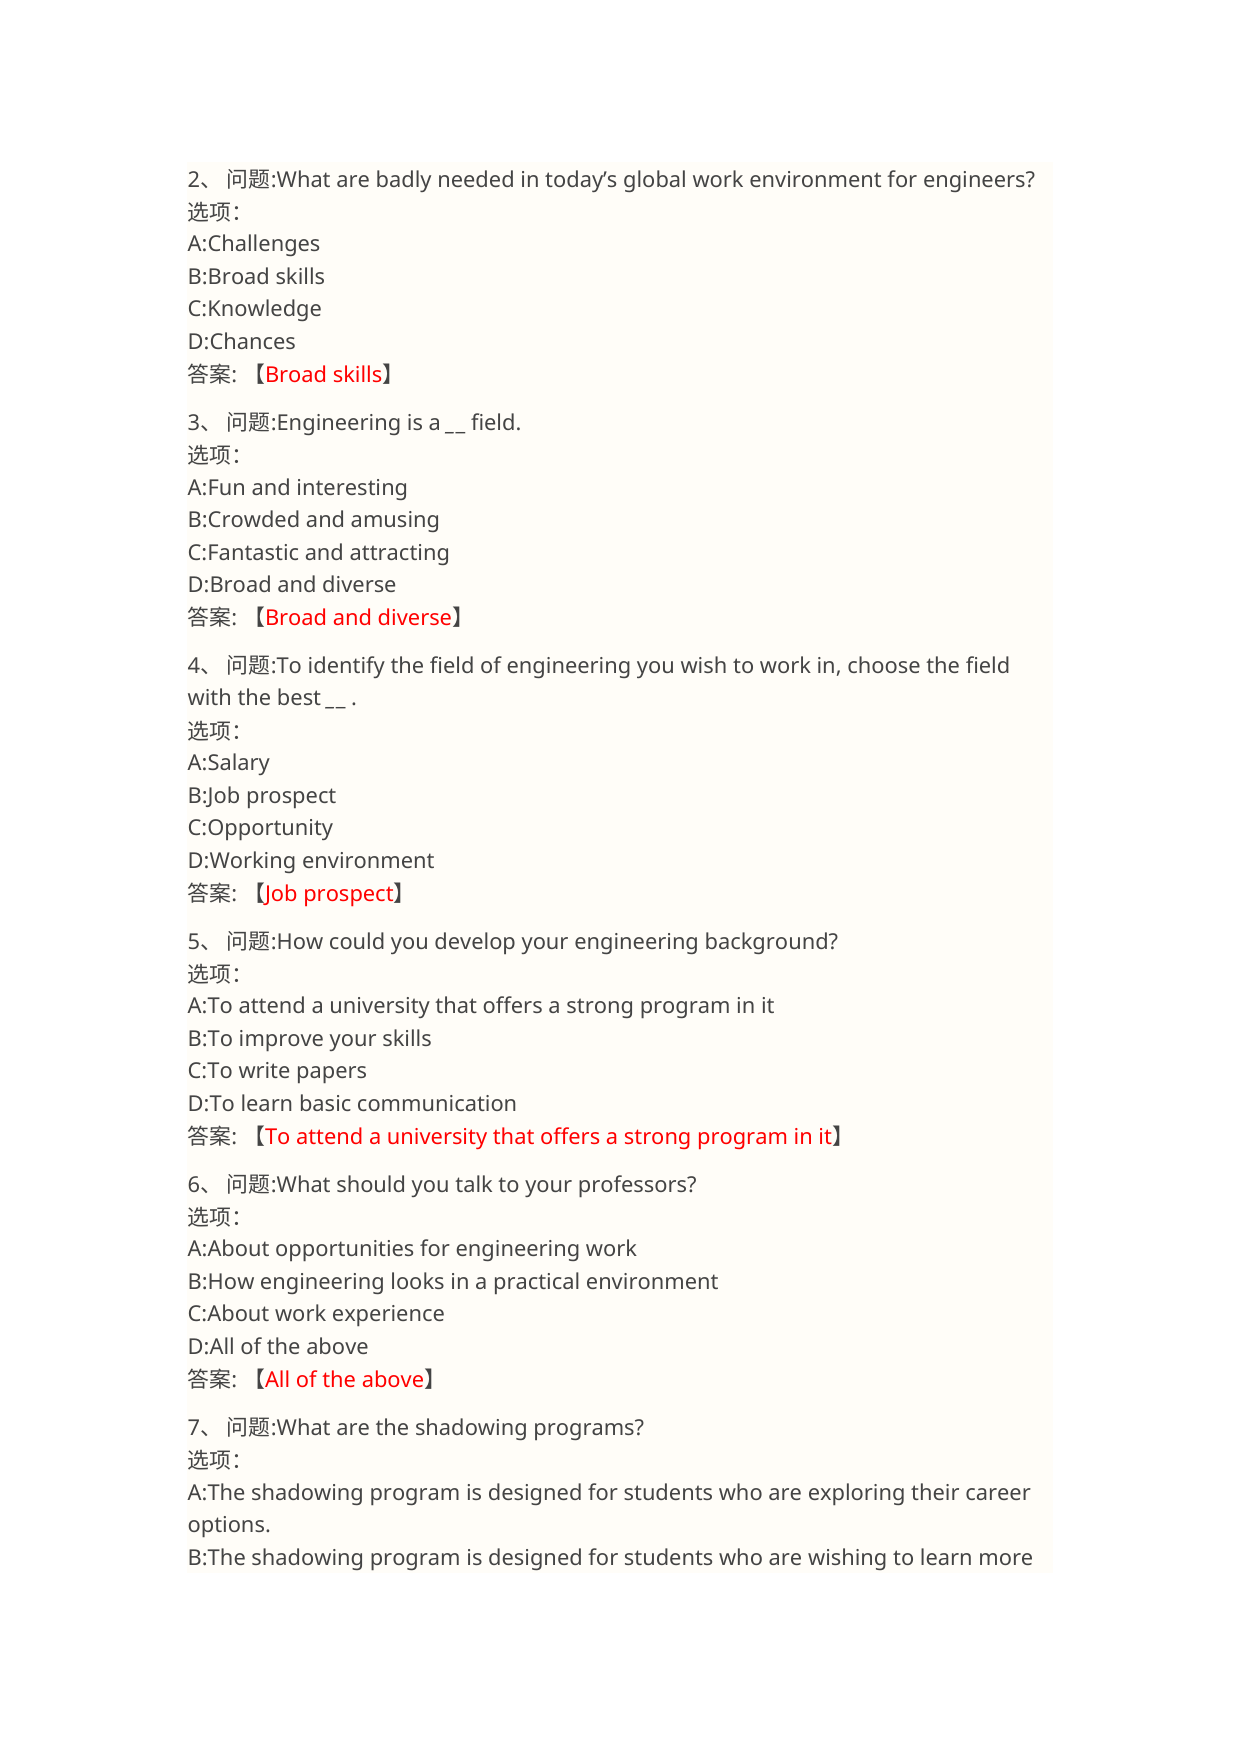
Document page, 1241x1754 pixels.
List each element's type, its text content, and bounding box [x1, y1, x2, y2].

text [187, 1410, 1053, 1573]
text 2、 问题:What are badly needed in today’s global work environment for engineers? 选项： A:Challenges B:Broad skills C:Knowledge D:Chances 答案: 【Broad skills】 [187, 162, 1053, 389]
text 4、 问题:To identify the field of engineering you wish to work in, choose the field with the best __ . 选项： A:Salary B:Job prospect C:Opportunity D:Working environment 答案: 【Job prospect】 [187, 648, 1053, 908]
text 5、 问题:How could you develop your engineering background? 选项： A:To attend a university that offers a strong program in it B:To improve your skills C:To write papers D:To learn basic communication 答案: 【To attend a university that offers a strong program in it】 [187, 924, 1053, 1151]
text 6、 问题:What should you talk to your professors? 选项： A:About opportunities for engineering work B:How engineering looks in a practical environment C:About work experience D:All of the above 答案: 【All of the above】 [187, 1167, 1053, 1394]
text 3、 问题:Engineering is a __ field. 选项： A:Fun and interesting B:Crowded and amusing C:Fantastic and attracting D:Broad and diverse 答案: 【Broad and diverse】 [187, 405, 1053, 633]
